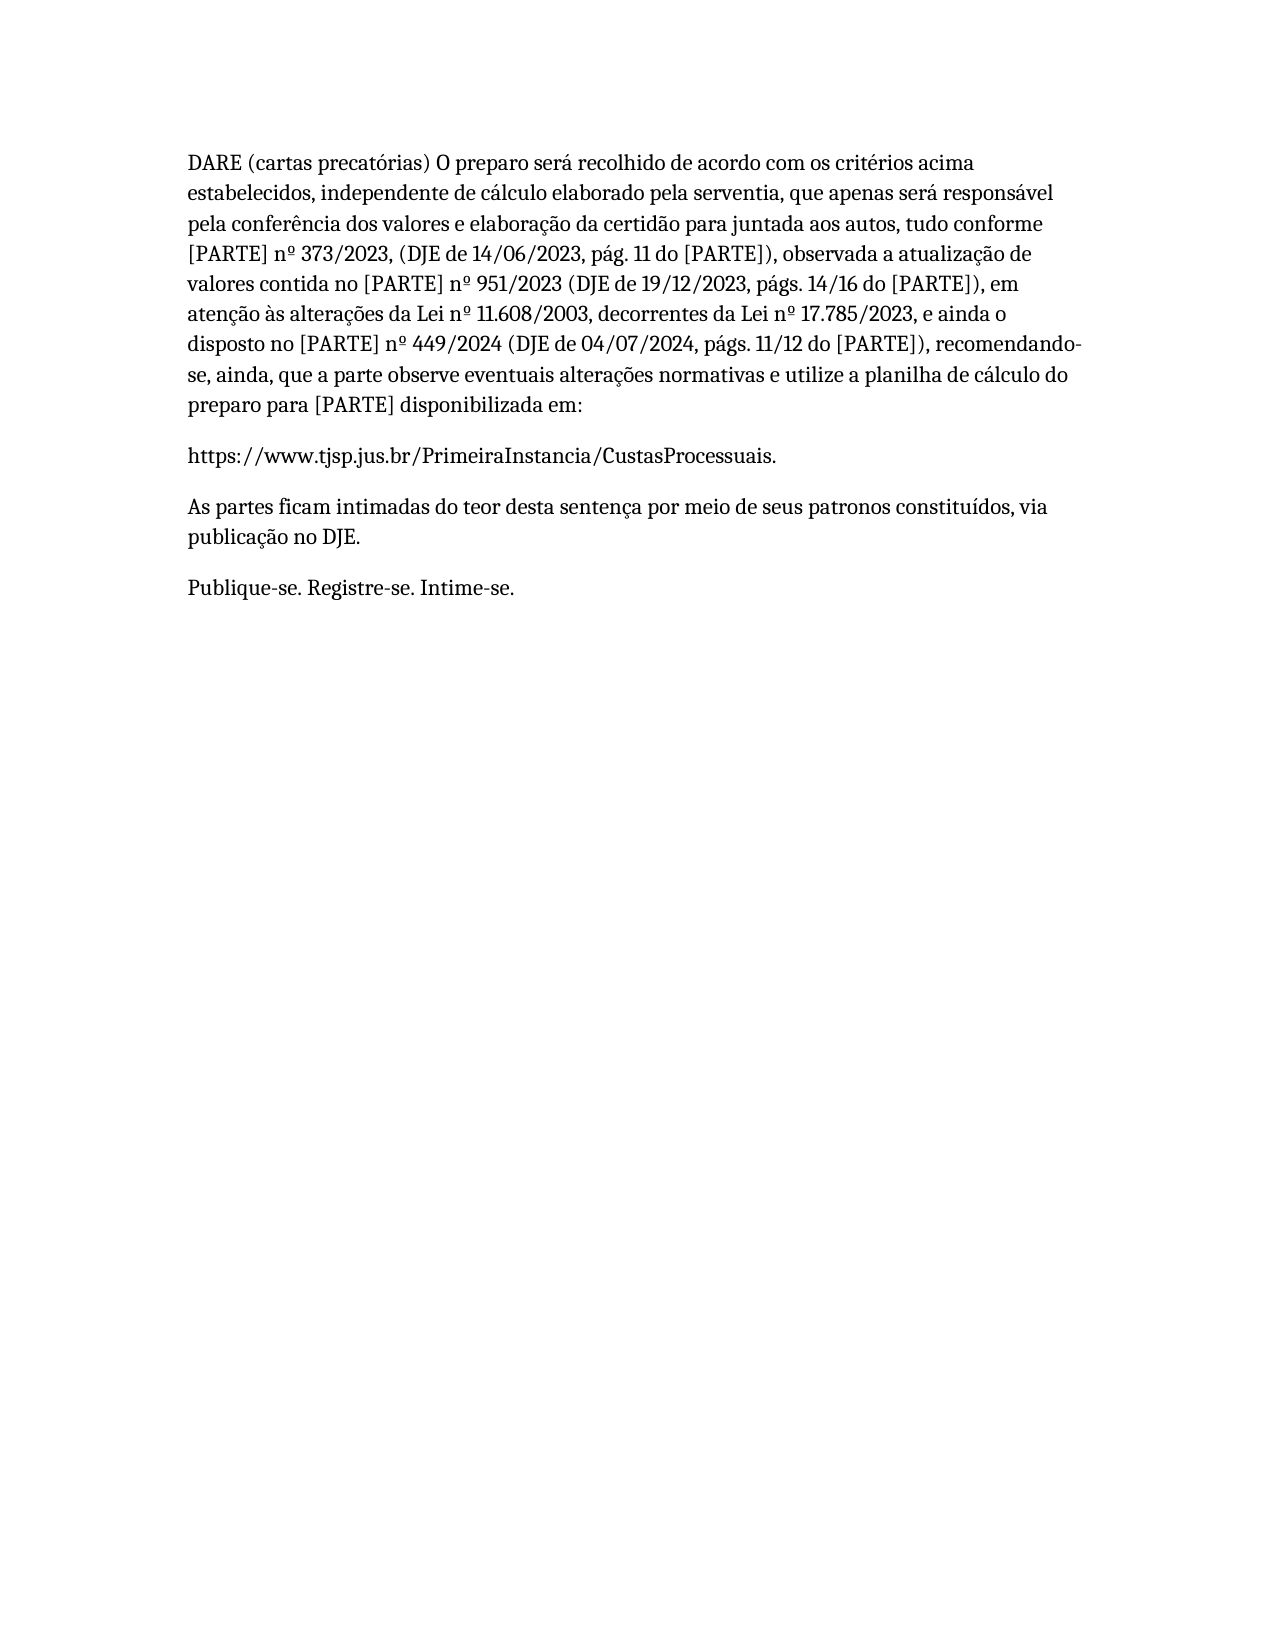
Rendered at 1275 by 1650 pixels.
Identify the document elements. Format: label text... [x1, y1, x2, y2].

text https://www.tjsp.jus.br/PrimeiraInstancia/CustasProcessuais. [187, 443, 1087, 469]
text As partes ficam intimadas do teor desta sentença por meio de seus patronos constituídos, via publicação no DJE. [187, 494, 1087, 550]
text Publique-se. Registre-se. Intime-se. [187, 575, 1087, 601]
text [187, 150, 1087, 418]
